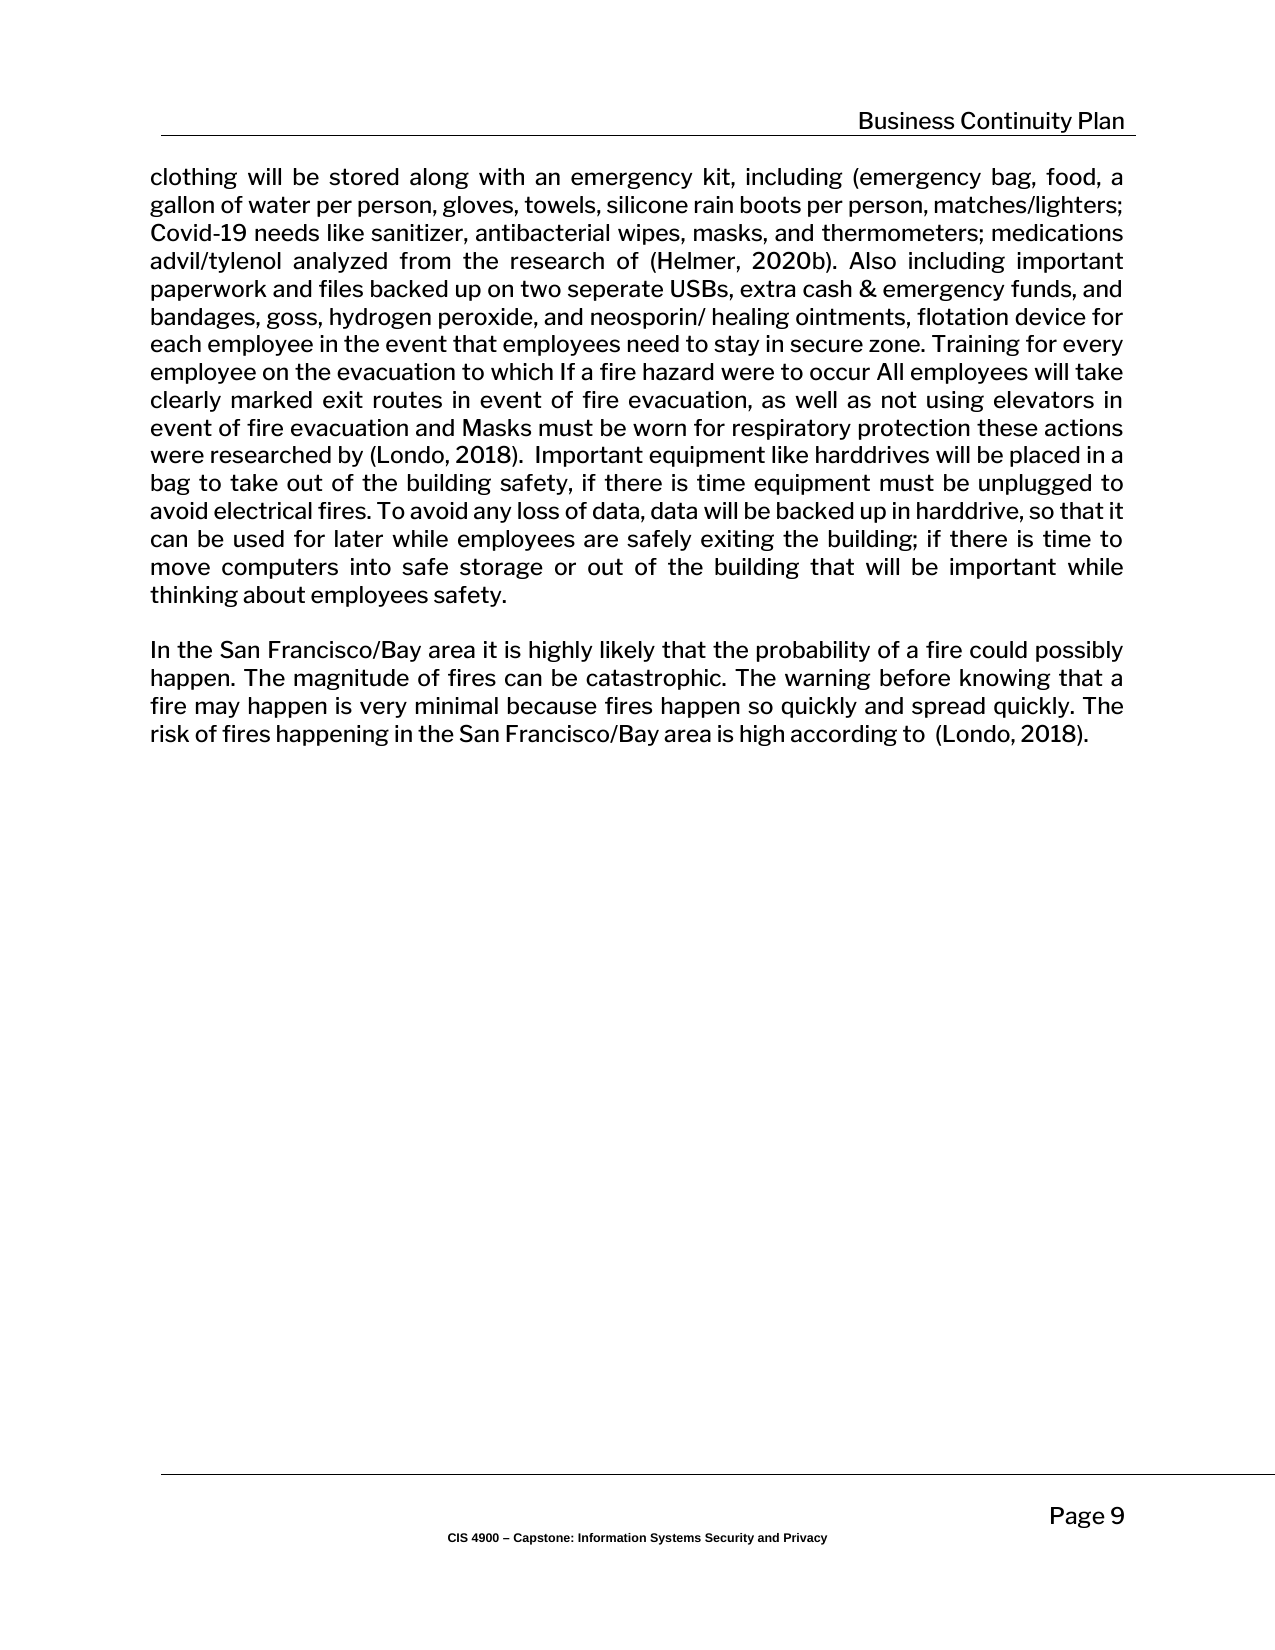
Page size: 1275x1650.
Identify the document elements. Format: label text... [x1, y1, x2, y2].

text In the San Francisco/Bay area it is highly likely that the probability of a fire could possibly happen. The magnitude of fires can be catastrophic. The warning before knowing that a fire may happen is very minimal because fires happen so quickly and spread quickly. The risk of fires happening in the San Francisco/Bay area is high according to (Londo, 2018). [150, 636, 1125, 748]
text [150, 164, 1125, 609]
